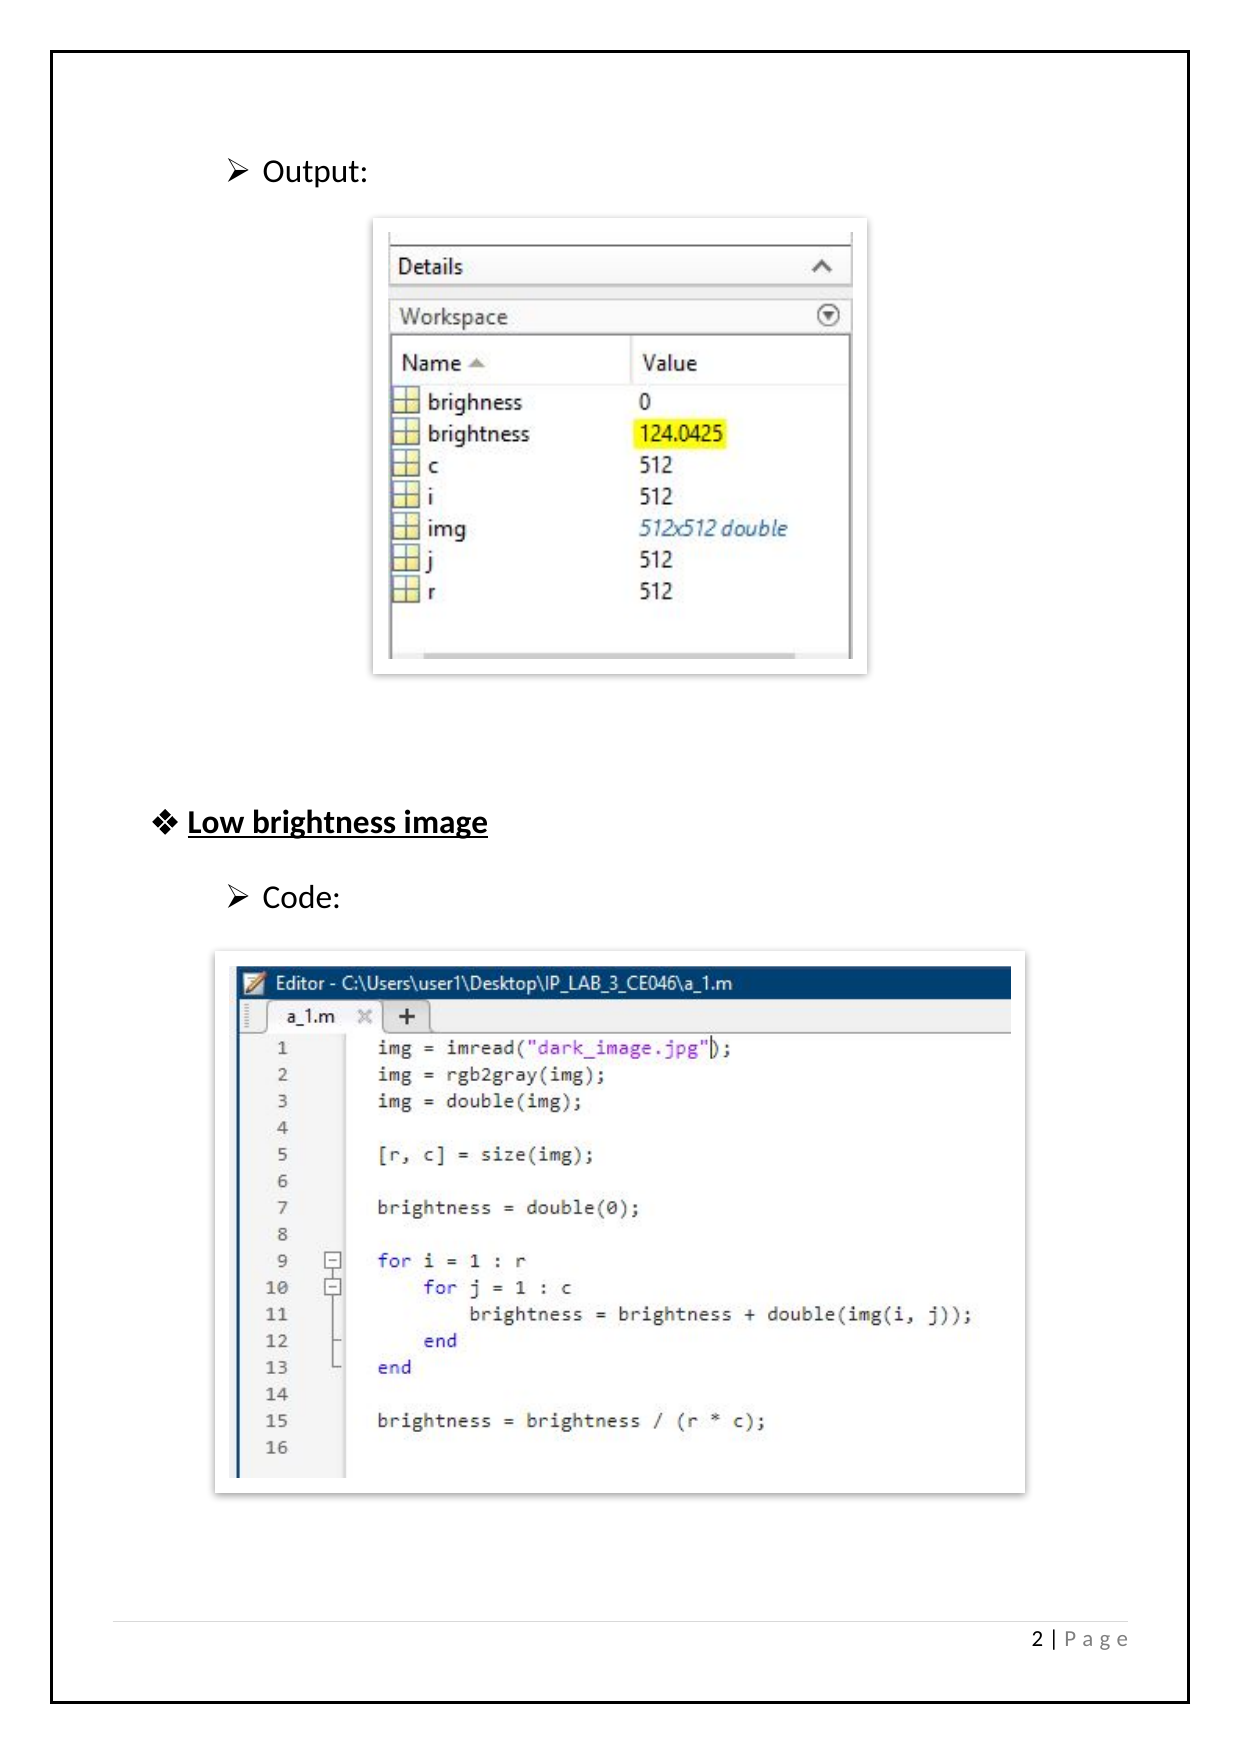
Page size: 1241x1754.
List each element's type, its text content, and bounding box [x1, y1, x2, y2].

picture [388, 232, 853, 659]
picture [229, 966, 1011, 1478]
list Code: [225, 876, 1128, 916]
list Output: [225, 150, 1128, 191]
list Low brightness image [150, 802, 1128, 842]
